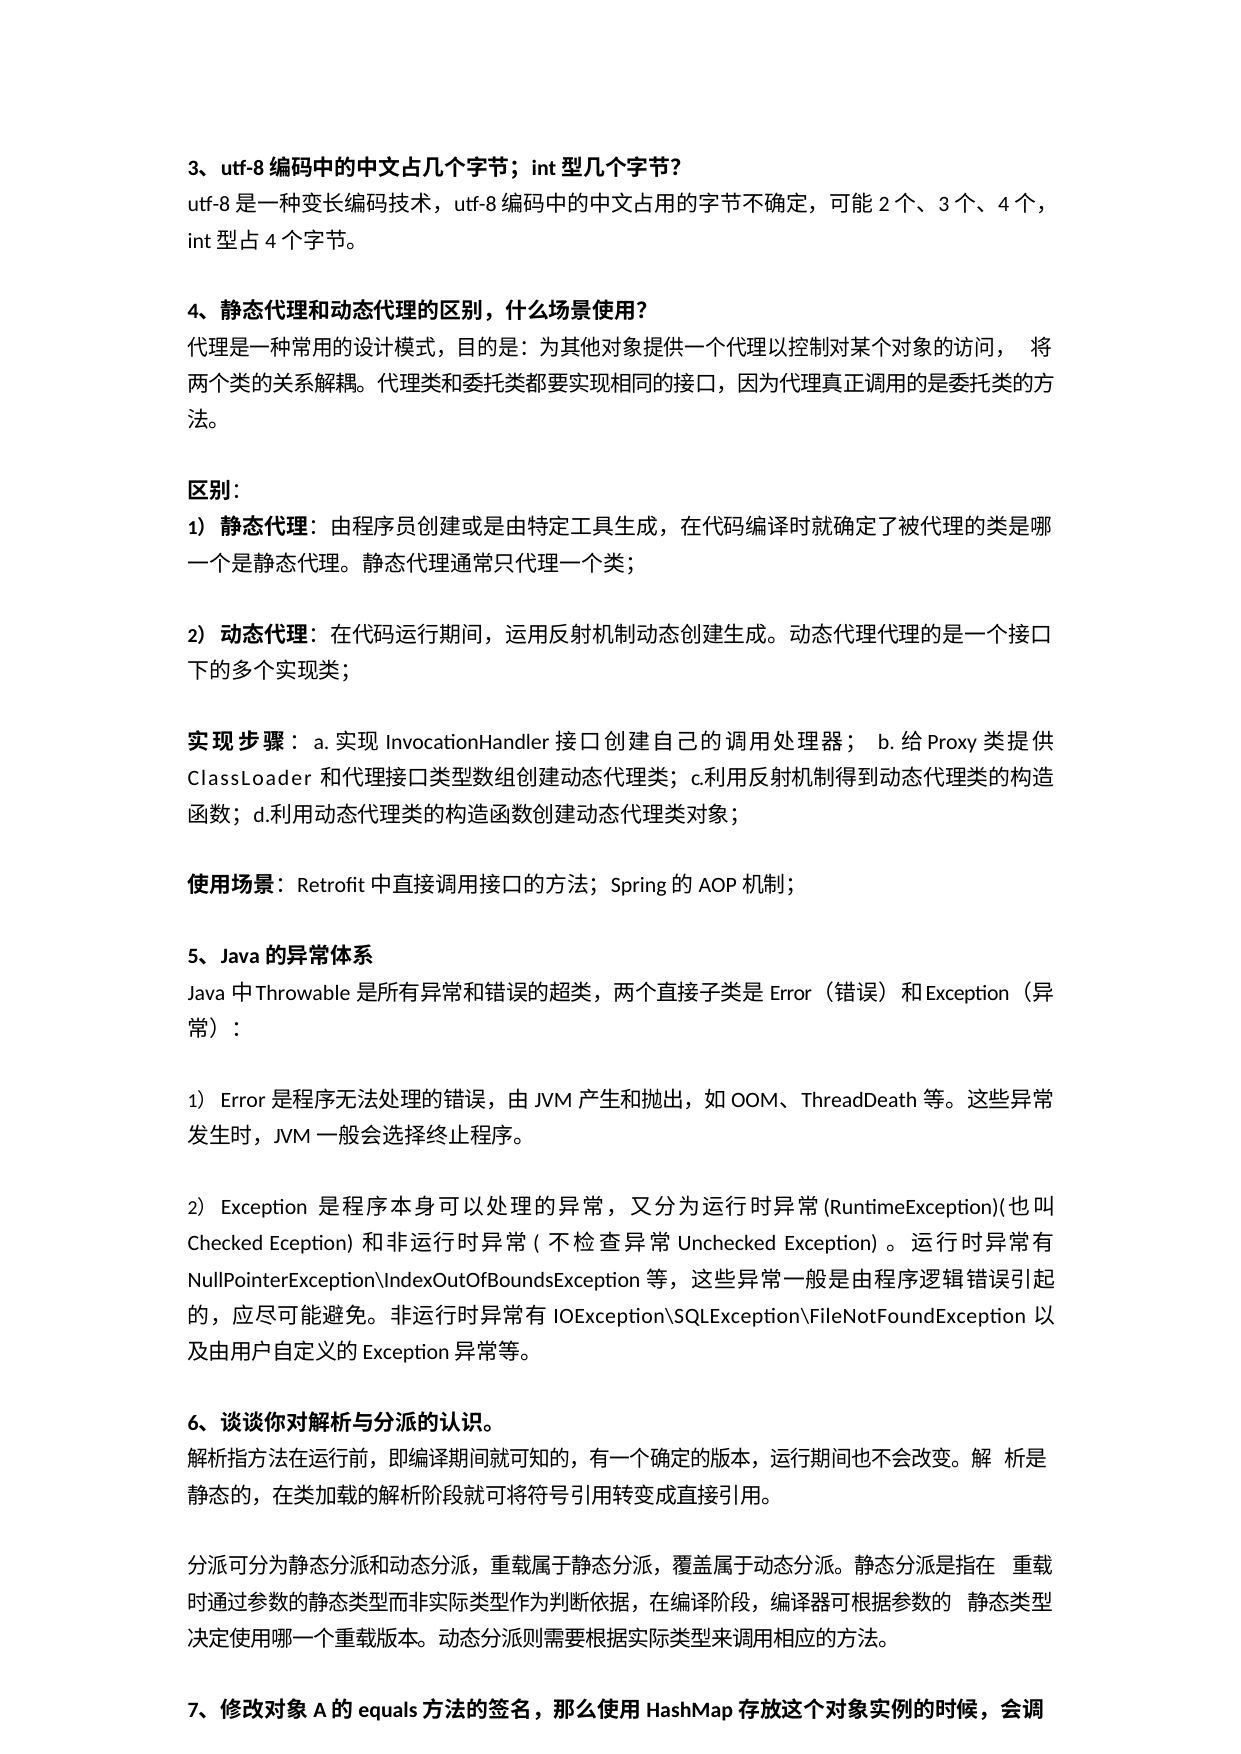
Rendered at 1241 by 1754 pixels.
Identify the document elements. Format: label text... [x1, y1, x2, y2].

subtitle 7、修改对象 A 的 equals 方法的签名，那么使用 HashMap 存放这个对象实例的时候，会调 [187, 1692, 1082, 1724]
subtitle 5、Java 的异常体系 [187, 938, 1082, 970]
text 代理是一种常用的设计模式，目的是：为其他对象提供一个代理以控制对某个对象的访问， 将两个类的关系解耦。代理类和委托类都要实现相同的接口，因为代理真正调用的是委托类的方法。 [187, 330, 1062, 434]
text utf-8 是一种变长编码技术，utf-8 编码中的中文占用的字节不确定，可能 2 个、3 个、4 个， [187, 186, 1082, 218]
subtitle 3、utf-8 编码中的中文占几个字节；int 型几个字节？ [187, 150, 1082, 182]
list Exception 是程序本身可以处理的异常，又分为运行时异常(RuntimeException)(也叫Checked Eception) 和 非 运 行 时 异 常 ( 不 检 查 异 常 Unchecked Exception) 。 运 行 时异 常 有 NullPointerException\IndexOutOfBoundsException 等，这些异常一般是由程序逻辑错误引起的，应尽可能避免。非运行时异常有IOException\SQLException\FileNotFoundException 以及由用户自定义的 Exception 异常等。 [187, 1189, 1055, 1366]
subtitle 4、静态代理和动态代理的区别，什么场景使用？ [187, 293, 1082, 325]
text int 型占 4 个字节。 [187, 223, 1082, 254]
text 解析指方法在运行前，即编译期间就可知的，有一个确定的版本，运行期间也不会改变。解 析是静态的，在类加载的解析阶段就可将符号引用转变成直接引用。 [187, 1441, 1053, 1509]
text 实现步骤： a. 实现 InvocationHandler 接口创建自己的调用处理器； b. 给 Proxy 类提供ClassLoader 和代理接口类型数组创建动态代理类；c.利用反射机制得到动态代理类的构造函数；d.利用动态代理类的构造函数创建动态代理类对象； [187, 724, 1054, 828]
list 动态代理：在代码运行期间，运用反射机制动态创建生成。动态代理代理的是一个接口下的多个实现类； [187, 617, 1053, 684]
text 使用场景：Retrofit 中直接调用接口的方法；Spring 的 AOP 机制； [187, 867, 1082, 899]
subtitle 6、谈谈你对解析与分派的认识。 [187, 1405, 1082, 1437]
list 静态代理：由程序员创建或是由特定工具生成，在代码编译时就确定了被代理的类是哪一个是静态代理。静态代理通常只代理一个类； [187, 509, 1053, 577]
text Java 中 Throwable 是所有异常和错误的超类，两个直接子类是 Error（错误）和 Exception（异常）： [187, 974, 1054, 1042]
text 区别： [187, 473, 1082, 505]
text 分派可分为静态分派和动态分派，重载属于静态分派，覆盖属于动态分派。静态分派是指在 重载时通过参数的静态类型而非实际类型作为判断依据，在编译阶段，编译器可根据参数的 静态类型决定使用哪一个重载版本。动态分派则需要根据实际类型来调用相应的方法。 [187, 1548, 1053, 1653]
list Error 是程序无法处理的错误，由 JVM 产生和抛出，如 OOM、ThreadDeath 等。这些异常发生时，JVM 一般会选择终止程序。 [187, 1082, 1054, 1150]
